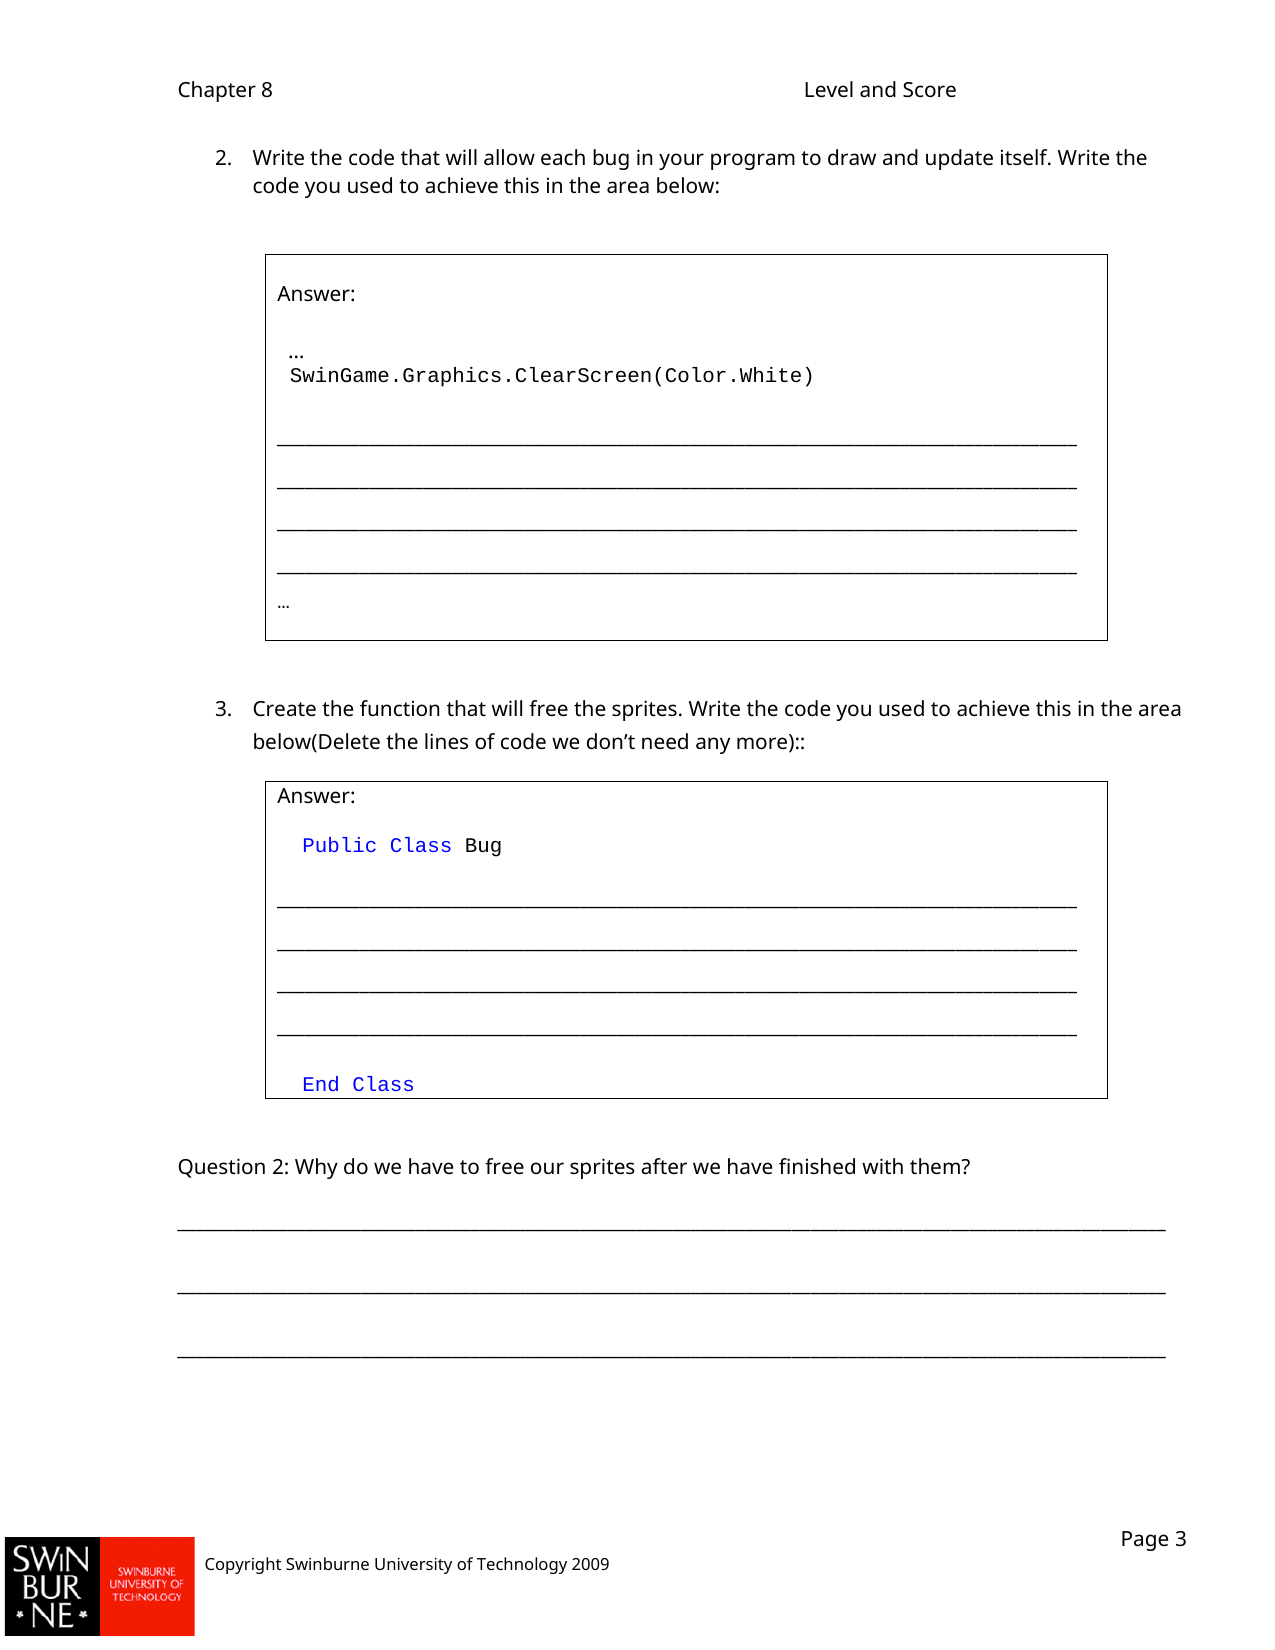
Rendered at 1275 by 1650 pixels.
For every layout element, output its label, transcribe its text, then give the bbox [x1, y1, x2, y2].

table_header Answer: Public Class Bug End Class [266, 782, 1107, 1098]
picture [4, 1537, 195, 1636]
text Question 2: Why do we have to free our sprites after we have finished with them? [177, 1152, 1186, 1181]
list Create the function that will free the sprites. Write the code you used to achieve this in the area below(Delete the lines of code we don’t need any more):: [215, 694, 1186, 756]
list Write the code that will allow each bug in your program to draw and update itself. Write the code you used to achieve this in the area below: [215, 143, 1186, 200]
table_header Answer: … SwinGame.Graphics.ClearScreen(Color.White) … [266, 255, 1107, 640]
